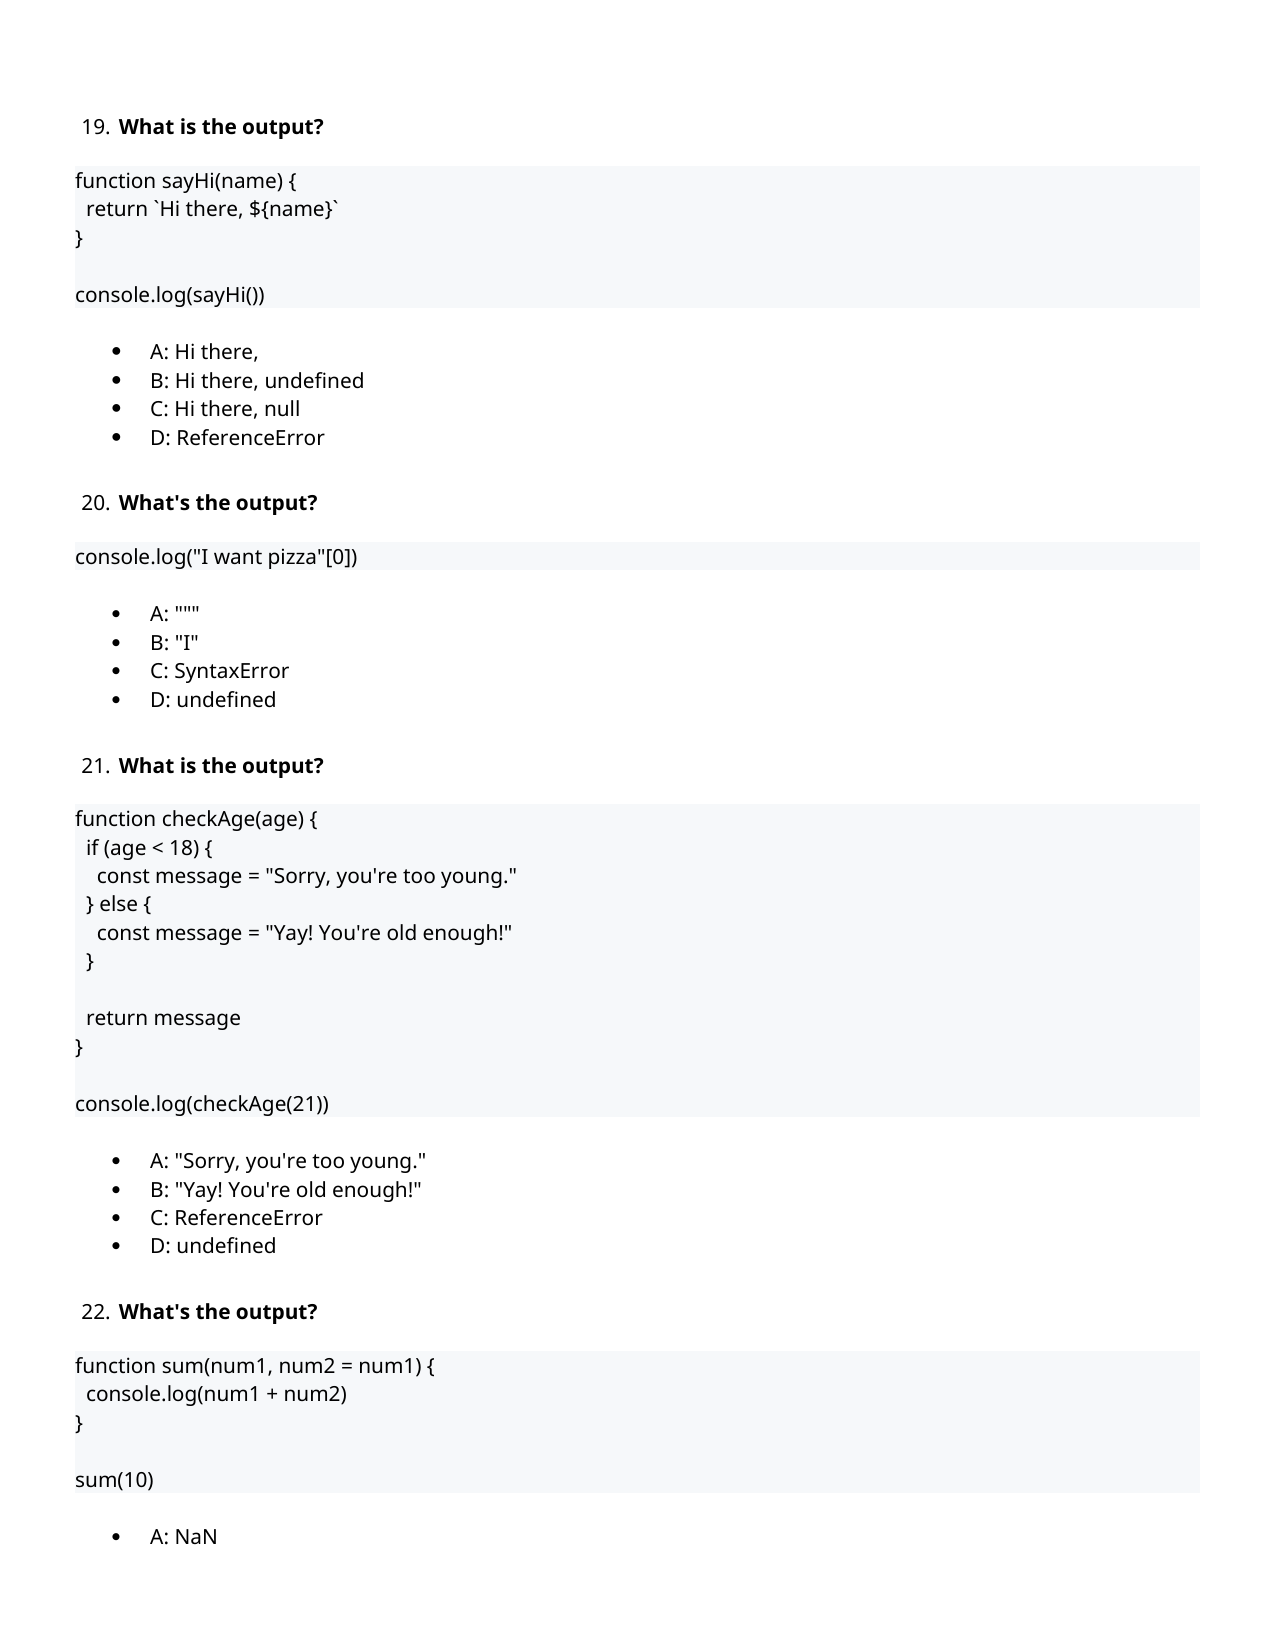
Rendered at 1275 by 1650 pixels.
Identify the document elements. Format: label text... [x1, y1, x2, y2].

list C: Hi there, null [112, 394, 1200, 423]
text return message [75, 1003, 1200, 1032]
list B: "Yay! You're old enough!" [112, 1175, 1200, 1203]
subtitle What's the output? [81, 1297, 1200, 1326]
text const message = "Yay! You're old enough!" [75, 918, 1200, 946]
text } [75, 946, 1200, 975]
text if (age < 18) { [75, 833, 1200, 861]
text console.log(sayHi()) [75, 280, 1200, 308]
subtitle What is the output? [81, 112, 1200, 141]
text console.log(num1 + num2) [75, 1379, 1200, 1408]
list B: "I" [112, 628, 1200, 656]
subtitle What is the output? [81, 751, 1200, 779]
text } else { [75, 889, 1200, 918]
text } [75, 1408, 1200, 1436]
list D: ReferenceError [112, 423, 1200, 451]
text sum(10) [75, 1465, 1200, 1493]
text console.log(checkAge(21)) [75, 1089, 1200, 1117]
list D: undefined [112, 685, 1200, 713]
text function checkAge(age) { [75, 804, 1200, 833]
text const message = "Sorry, you're too young." [75, 861, 1200, 889]
list A: """ [112, 599, 1200, 628]
list A: "Sorry, you're too young." [112, 1146, 1200, 1175]
subtitle What's the output? [81, 488, 1200, 517]
text } [75, 1032, 1200, 1060]
list A: Hi there, [112, 337, 1200, 366]
list C: SyntaxError [112, 656, 1200, 685]
list A: NaN [112, 1522, 1200, 1551]
list C: ReferenceError [112, 1203, 1200, 1232]
text function sayHi(name) { [75, 166, 1200, 194]
list D: undefined [112, 1232, 1200, 1260]
text } [75, 223, 1200, 251]
text return `Hi there, ${name}` [75, 194, 1200, 223]
text console.log("I want pizza"[0]) [75, 542, 1200, 570]
text function sum(num1, num2 = num1) { [75, 1351, 1200, 1379]
list B: Hi there, undefined [112, 366, 1200, 394]
